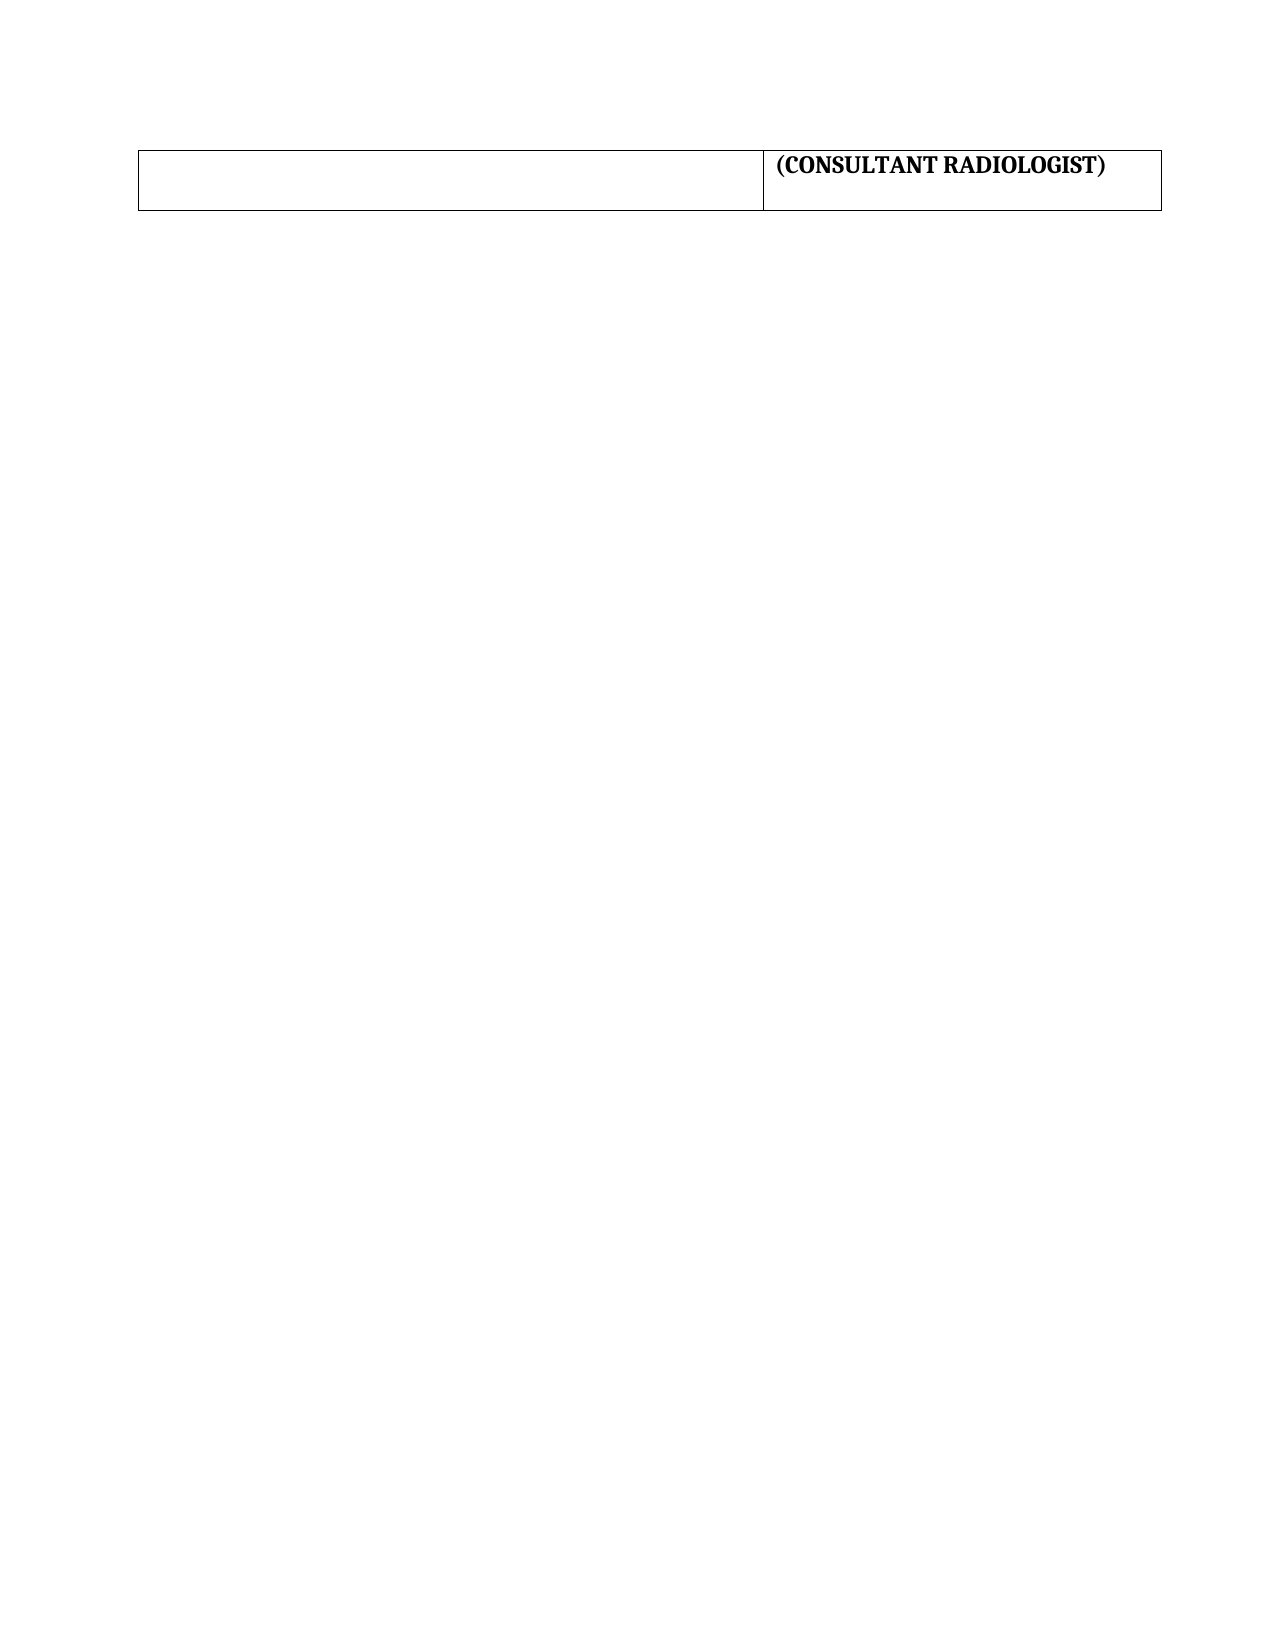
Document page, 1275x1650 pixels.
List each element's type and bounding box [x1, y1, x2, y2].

table_cell [764, 151, 1161, 210]
table_cell [139, 151, 763, 210]
